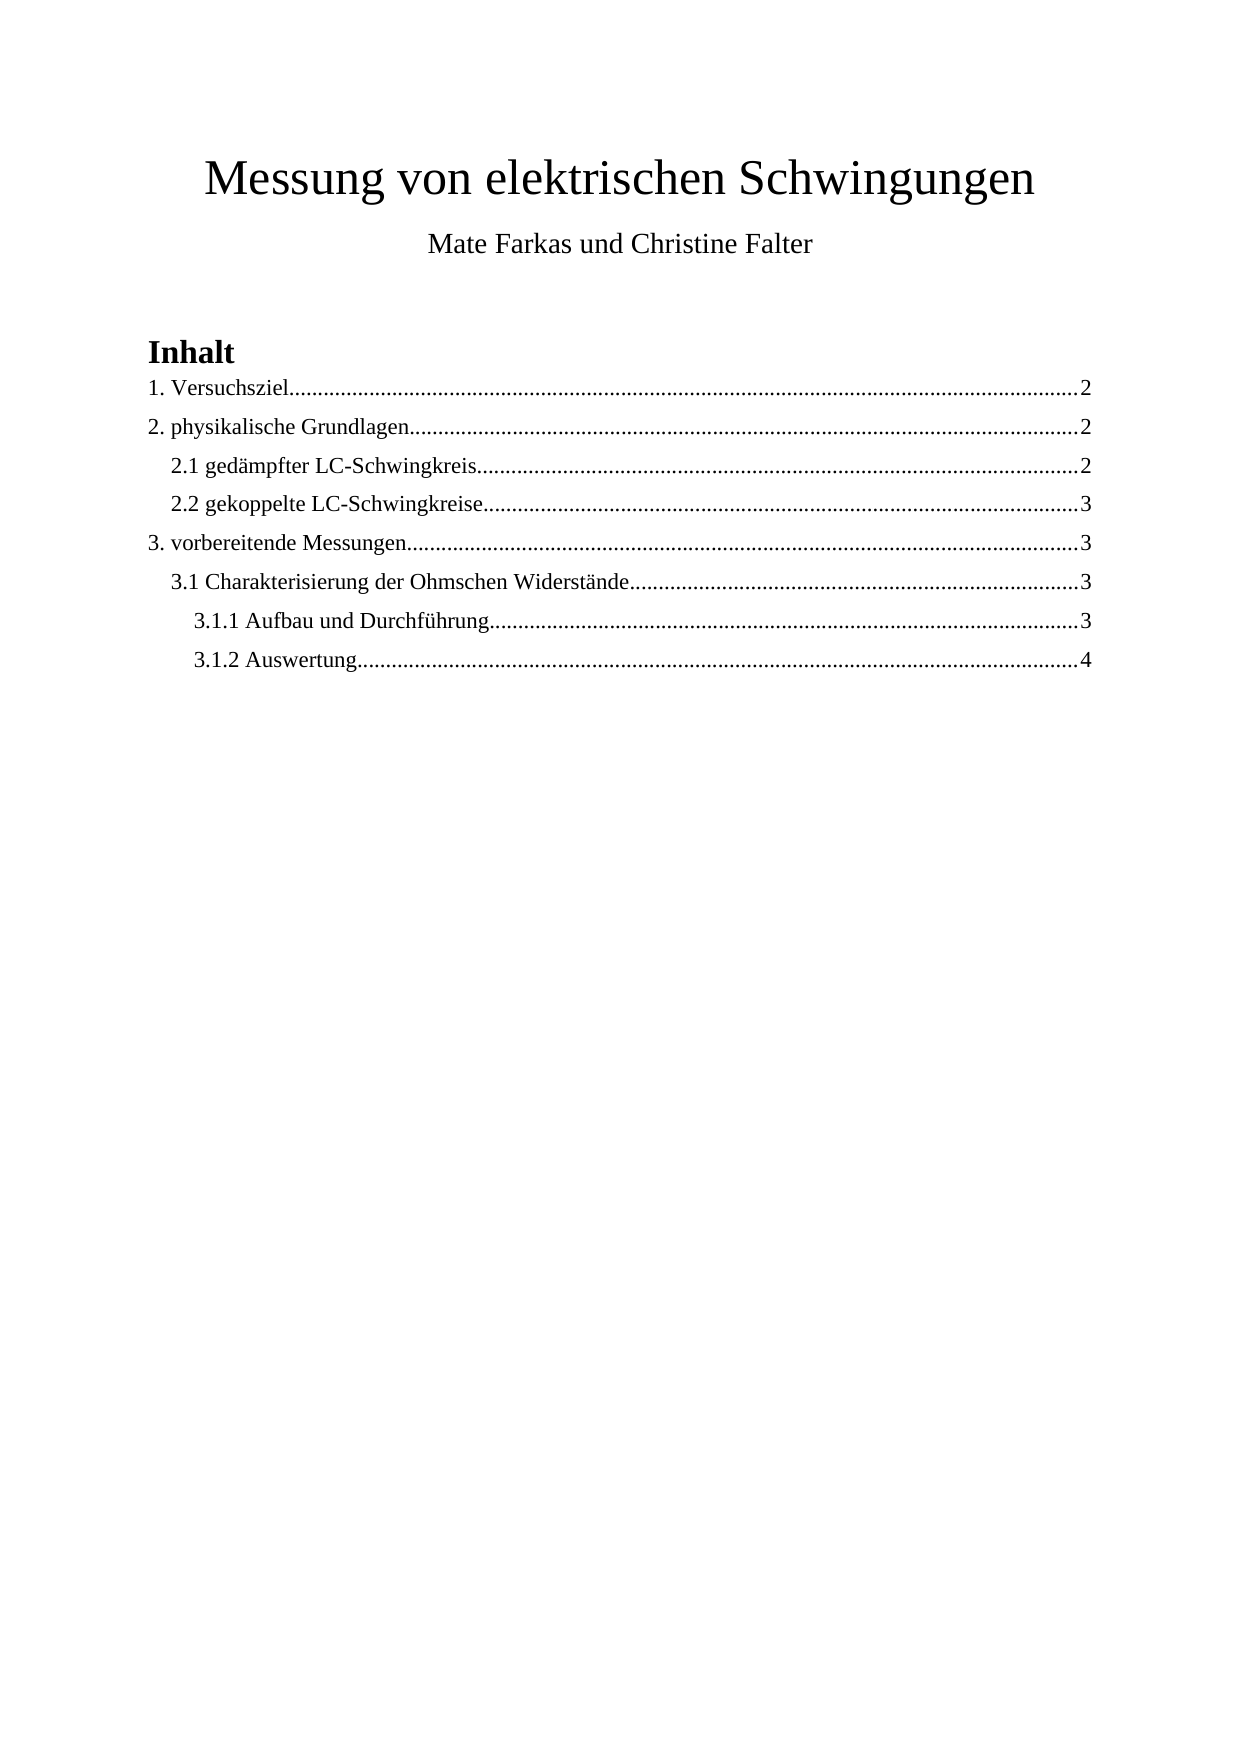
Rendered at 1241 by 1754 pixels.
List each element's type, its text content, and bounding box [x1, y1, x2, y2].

text Messung von elektrischen Schwingungen [148, 148, 1093, 205]
text Mate Farkas und Christine Falter [148, 226, 1093, 260]
